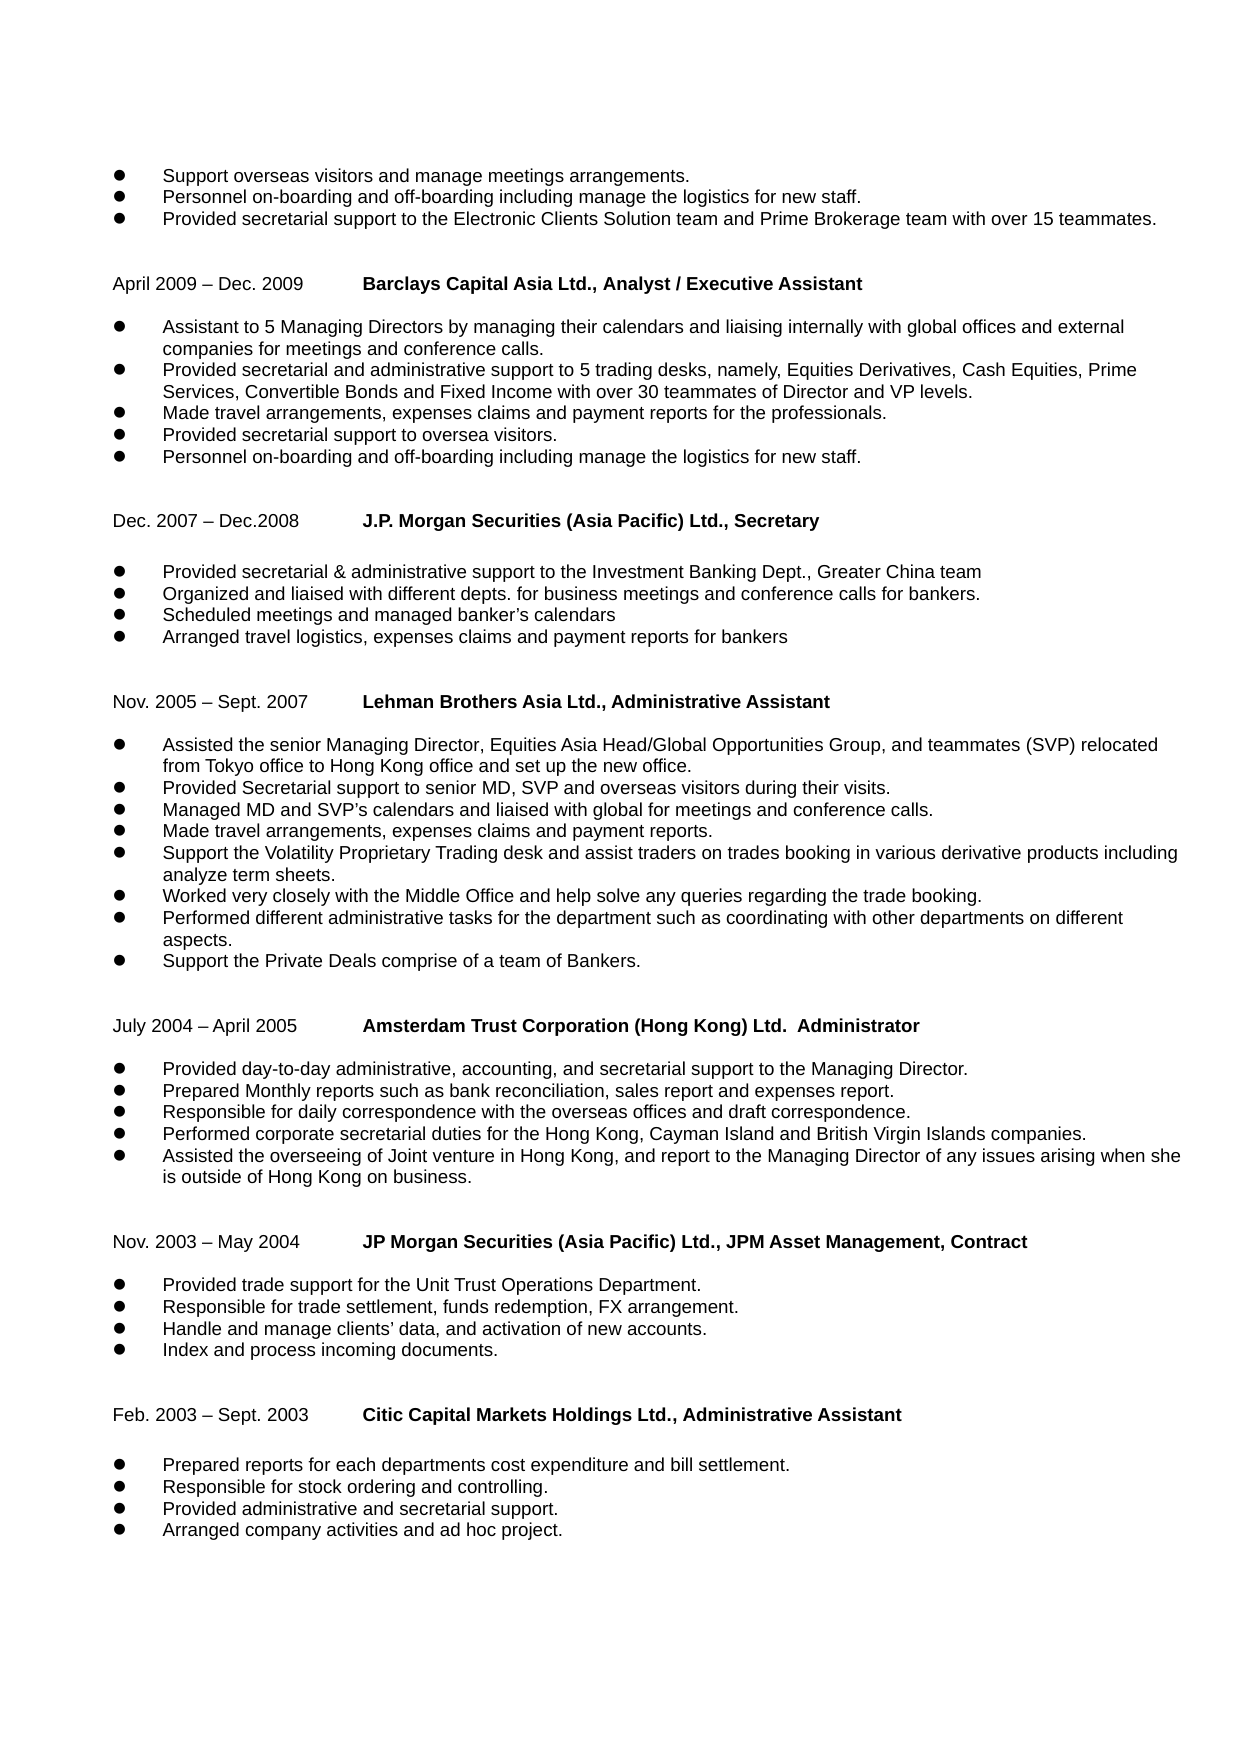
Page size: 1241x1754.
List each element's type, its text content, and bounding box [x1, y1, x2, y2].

list Performed corporate secretarial duties for the Hong Kong, and companies. [112, 1123, 1196, 1144]
list Responsible for trade settlement, funds redemption, FX arrangement. [112, 1296, 1196, 1317]
list Made travel arrangements, expenses claims and payment reports. [112, 820, 1196, 842]
list Index and process incoming documents. [112, 1339, 1196, 1361]
list Personnel on-boarding and off-boarding including manage the logistics for new staff. [112, 446, 1196, 467]
list Provided day-to-day administrative, accounting, and secretarial support to the Managing Director. [112, 1058, 1196, 1079]
list Provided administrative and secretarial support. [112, 1497, 1196, 1519]
list Support the Volatility Proprietary Trading desk and assist traders on trades booking in various derivative products including analyze term sheets. [112, 842, 1196, 885]
list Handle and manage clients’ data, and activation of new accounts. [112, 1317, 1196, 1339]
list Support the Private Deals comprise of a team of Bankers. [112, 950, 1196, 972]
list Provided secretarial support to the Electronic Clients Solution team and Prime Brokerage team with over 15 teammates. [112, 208, 1196, 229]
list Scheduled meetings and managed banker’s calendars [112, 604, 1196, 626]
list Managed MD and SVP’s calendars and liaised with global for meetings and conference calls. [112, 798, 1196, 820]
list Performed different administrative tasks for the department such as coordinating with other departments on different aspects. [112, 907, 1196, 950]
list Worked very closely with the Middle Office and help solve any queries regarding the trade booking. [112, 885, 1196, 907]
list Organized and liaised with different depts. for business meetings and conference calls for bankers. [112, 582, 1196, 604]
list Responsible for stock ordering and controlling. [112, 1476, 1196, 1497]
list Provided secretarial and administrative support to 5 trading desks, namely, Equities Derivatives, Cash Equities, Prime Services, Convertible Bonds and Fixed Income with over 30 teammates of Director and VP levels. [112, 359, 1196, 402]
text April 2009 – Dec. 2009 Barclays Capital Asia Ltd., Analyst / Executive Assistant [112, 273, 1196, 294]
list Provided secretarial & administrative support to the Investment Banking Dept., Greater China team [112, 561, 1196, 582]
list Assistant to 5 Managing Directors by managing their calendars and liaising internally with global offices and external companies for meetings and conference calls. [112, 316, 1196, 359]
list Provided trade support for the Unit Trust Operations Department. [112, 1274, 1196, 1296]
list Made travel arrangements, expenses claims and payment reports for the professionals. [112, 402, 1196, 424]
list Assisted the senior Managing Director, Equities Asia Head/Global Opportunities Group, and teammates (SVP) relocated from Tokyo office to Hong Kong office and set up the new office. [112, 733, 1196, 777]
list Prepared Monthly reports such as bank reconciliation, sales report and expenses report. [112, 1079, 1196, 1101]
text Feb. 2003 – Sept. 2003 Citic Capital Markets Holdings Ltd., Administrative Assistant [112, 1404, 1196, 1425]
list Provided secretarial support to oversea visitors. [112, 424, 1196, 446]
list Arranged travel logistics, expenses claims and payment reports for bankers [112, 626, 1196, 647]
list Arranged company activities and ad hoc project. [112, 1519, 1196, 1541]
list Support overseas visitors and manage meetings arrangements. [112, 164, 1196, 186]
text Dec. 2007 – Dec.2008 J.P. Morgan Securities (Asia Pacific) Ltd., Secretary [112, 510, 1196, 532]
text July 2004 – April 2005 Amsterdam Trust Corporation (Hong Kong) Ltd. Administrator [112, 1015, 1196, 1036]
list Assisted the overseeing of Joint venture in Hong Kong, and report to the Managing Director of any issues arising when she is outside of on business. [112, 1144, 1196, 1188]
list Prepared reports for each departments cost expenditure and bill settlement. [112, 1454, 1196, 1476]
text Nov. 2003 – May 2004 JP Morgan Securities (Asia Pacific) Ltd., JPM Asset Management, Contract [112, 1231, 1196, 1252]
list Personnel on-boarding and off-boarding including manage the logistics for new staff. [112, 186, 1196, 208]
list Responsible for daily correspondence with the overseas offices and draft correspondence. [112, 1101, 1196, 1123]
text Nov. 2005 – Sept. 2007 Lehman Brothers Asia Ltd., Administrative Assistant [112, 690, 1196, 712]
list Provided Secretarial support to senior MD, SVP and overseas visitors during their visits. [112, 777, 1196, 798]
